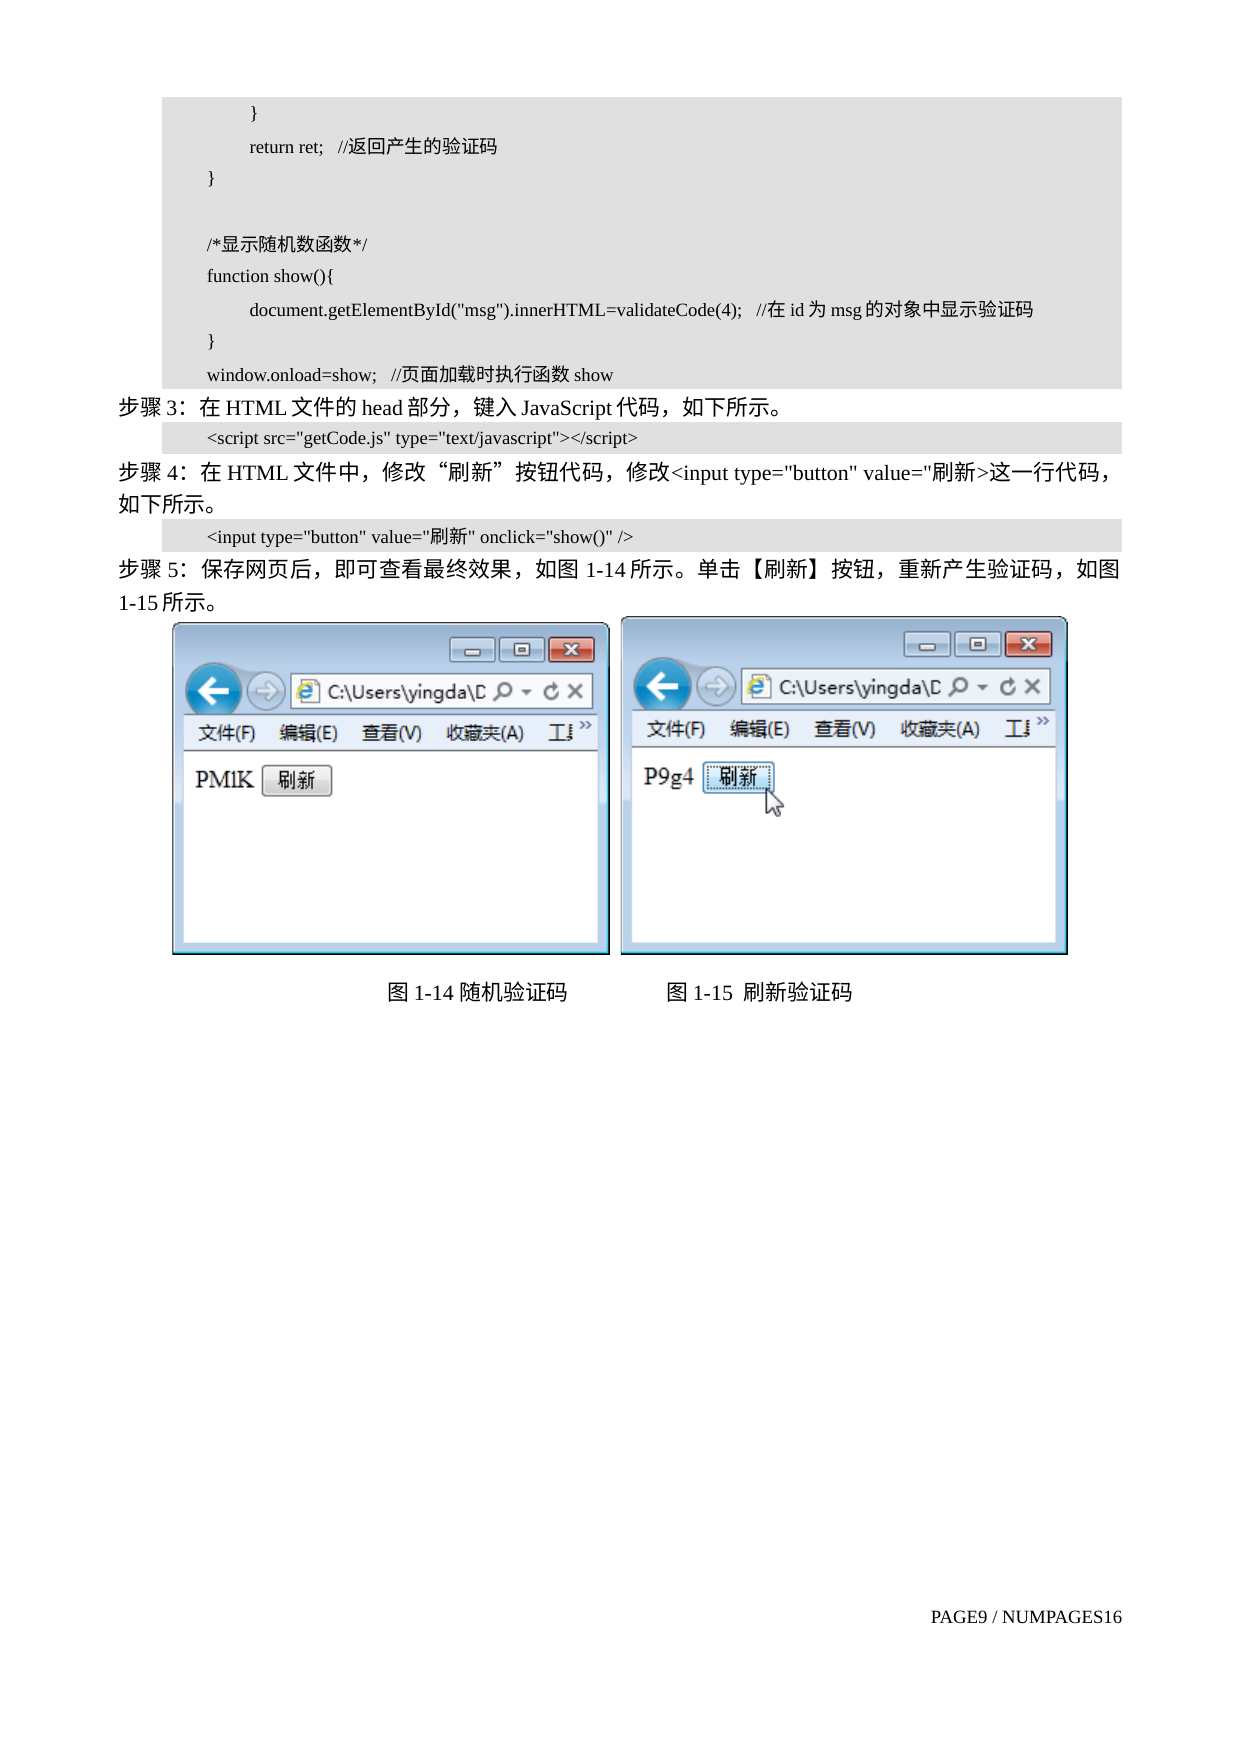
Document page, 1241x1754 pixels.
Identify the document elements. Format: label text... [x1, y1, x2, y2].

text document.getElementById("msg").innerHTML=validateCode(4); //在id为msg的对象中显示验证码 [162, 292, 1122, 324]
picture [172, 622, 610, 955]
text /*显示随机数函数*/ [162, 227, 1122, 259]
text window.onload=show; //页面加载时执行函数show [162, 357, 1122, 389]
text <input type="button" value="刷新" onclick="show()" /> [162, 519, 1122, 552]
text } [162, 324, 1122, 357]
text <script src="getCode.js" type="text/javascript"></script> [162, 422, 1122, 454]
text function show(){ [162, 259, 1122, 292]
text 步骤3：在HTML文件的head部分，键入JavaScript代码，如下所示。 [118, 389, 1122, 422]
text } [162, 97, 1122, 129]
text 步骤5：保存网页后，即可查看最终效果，如图1-14所示。单击【刷新】按钮，重新产生验证码，如图1-15所示。 [118, 552, 1122, 617]
text 图1-14 随机验证码 图1-15 刷新验证码 [118, 974, 1122, 1007]
text 步骤4：在HTML文件中，修改“刷新”按钮代码，修改<input type="button" value="刷新>这一行代码，如下所示。 [118, 454, 1122, 519]
picture [620, 616, 1068, 955]
text return ret; //返回产生的验证码 [162, 129, 1122, 162]
text } [162, 162, 1122, 194]
